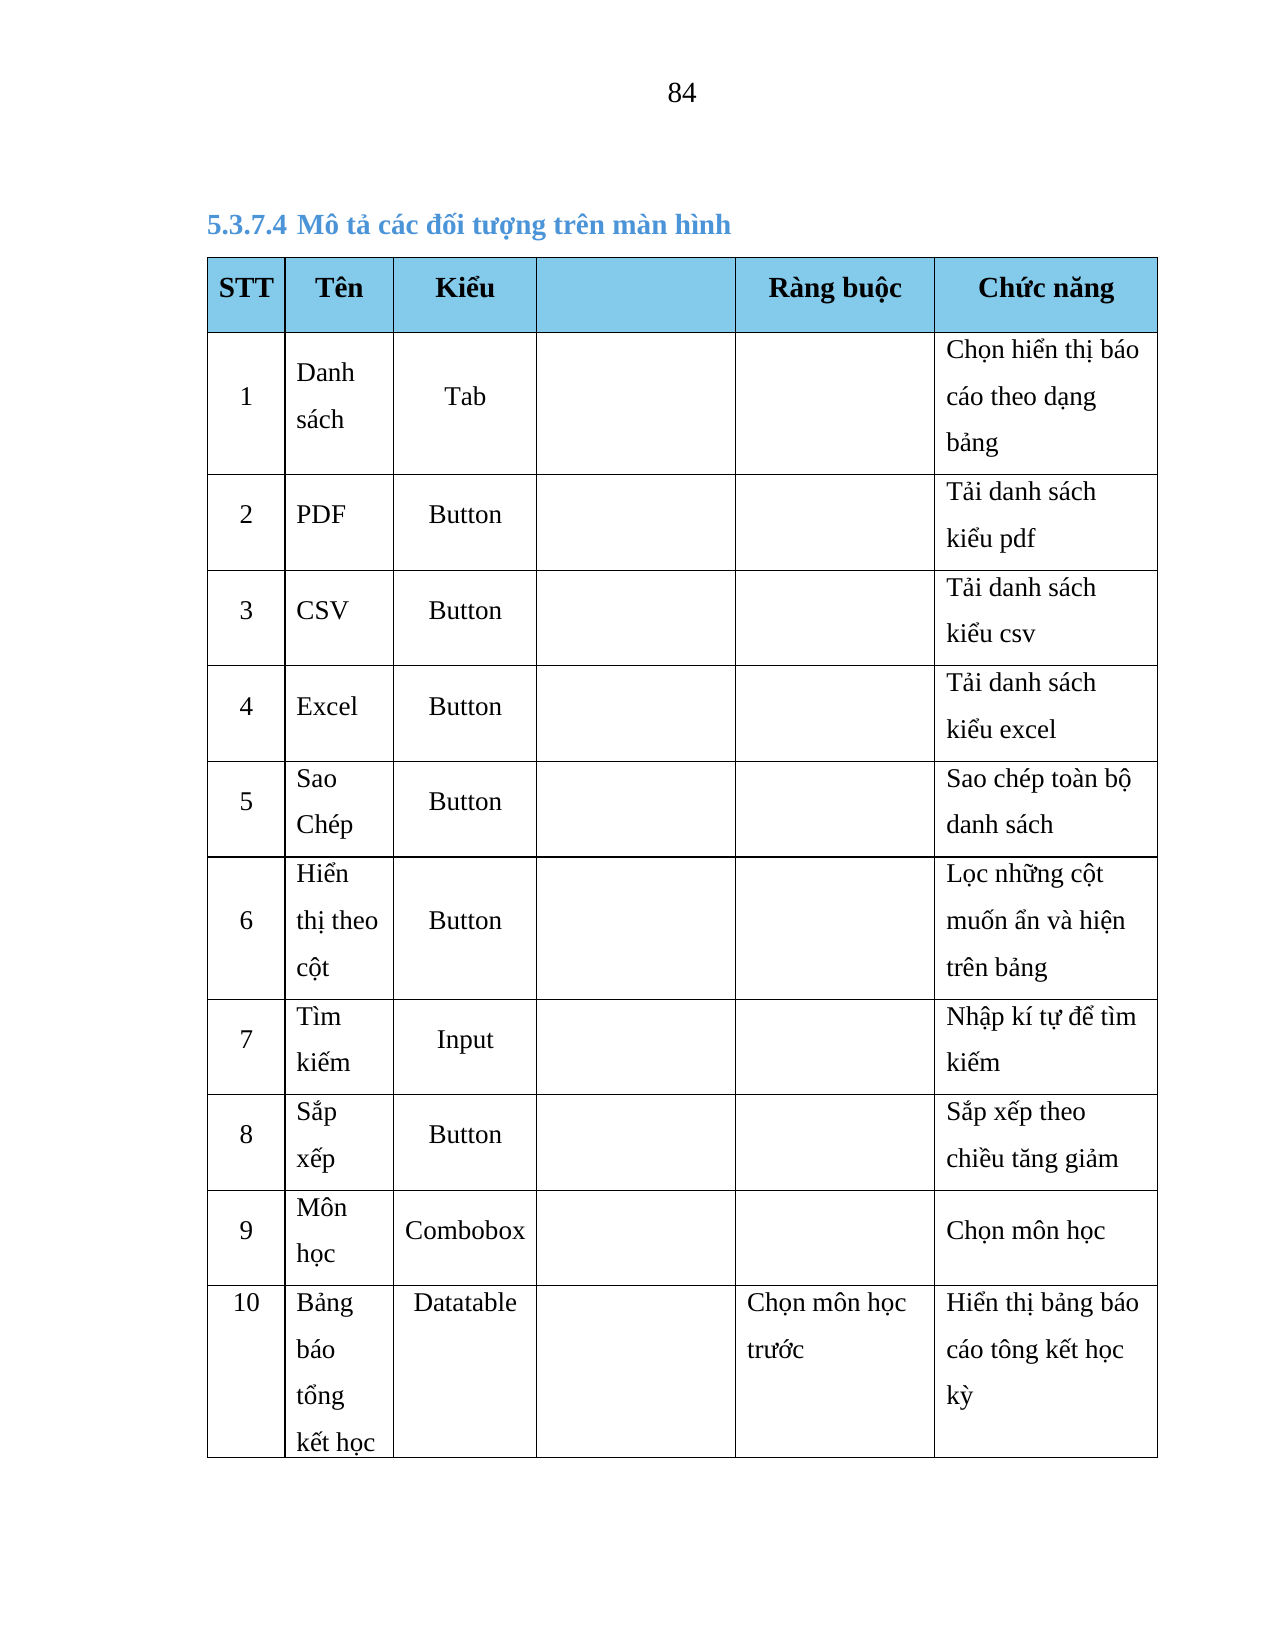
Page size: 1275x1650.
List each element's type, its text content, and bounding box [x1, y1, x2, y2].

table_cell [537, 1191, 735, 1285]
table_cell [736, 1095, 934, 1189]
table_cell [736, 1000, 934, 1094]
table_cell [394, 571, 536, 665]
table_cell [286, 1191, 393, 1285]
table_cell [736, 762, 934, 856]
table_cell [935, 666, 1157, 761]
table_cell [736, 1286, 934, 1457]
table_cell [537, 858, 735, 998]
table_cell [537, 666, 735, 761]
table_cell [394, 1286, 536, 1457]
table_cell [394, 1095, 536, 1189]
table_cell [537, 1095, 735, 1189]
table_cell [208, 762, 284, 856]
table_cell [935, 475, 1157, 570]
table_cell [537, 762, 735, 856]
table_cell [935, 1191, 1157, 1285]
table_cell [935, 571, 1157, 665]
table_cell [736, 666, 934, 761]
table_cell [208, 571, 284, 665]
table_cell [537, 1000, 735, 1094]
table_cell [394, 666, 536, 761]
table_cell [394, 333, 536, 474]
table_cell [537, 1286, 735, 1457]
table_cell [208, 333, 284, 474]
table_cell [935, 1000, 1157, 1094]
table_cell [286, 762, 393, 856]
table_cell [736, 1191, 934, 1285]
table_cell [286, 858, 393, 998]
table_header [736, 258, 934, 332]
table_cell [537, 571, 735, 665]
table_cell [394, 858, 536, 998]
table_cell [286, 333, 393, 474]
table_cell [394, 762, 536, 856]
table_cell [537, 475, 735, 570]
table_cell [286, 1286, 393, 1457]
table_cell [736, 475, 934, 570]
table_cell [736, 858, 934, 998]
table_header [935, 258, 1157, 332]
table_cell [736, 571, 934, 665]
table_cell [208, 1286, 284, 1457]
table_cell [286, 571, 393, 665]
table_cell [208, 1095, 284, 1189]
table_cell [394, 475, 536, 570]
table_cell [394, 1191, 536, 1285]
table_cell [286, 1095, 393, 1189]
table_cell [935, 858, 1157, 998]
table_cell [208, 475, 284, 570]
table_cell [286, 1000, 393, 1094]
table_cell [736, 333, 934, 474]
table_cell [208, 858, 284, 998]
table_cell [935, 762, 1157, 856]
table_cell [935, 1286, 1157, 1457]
subtitle Mô tả các đối tượng trên màn hình [207, 207, 1157, 240]
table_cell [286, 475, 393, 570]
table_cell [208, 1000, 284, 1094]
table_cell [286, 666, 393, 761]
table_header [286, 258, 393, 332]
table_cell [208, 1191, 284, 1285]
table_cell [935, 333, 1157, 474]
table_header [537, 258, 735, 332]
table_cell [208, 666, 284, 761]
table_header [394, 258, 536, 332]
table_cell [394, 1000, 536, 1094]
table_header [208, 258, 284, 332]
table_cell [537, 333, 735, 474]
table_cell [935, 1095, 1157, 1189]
